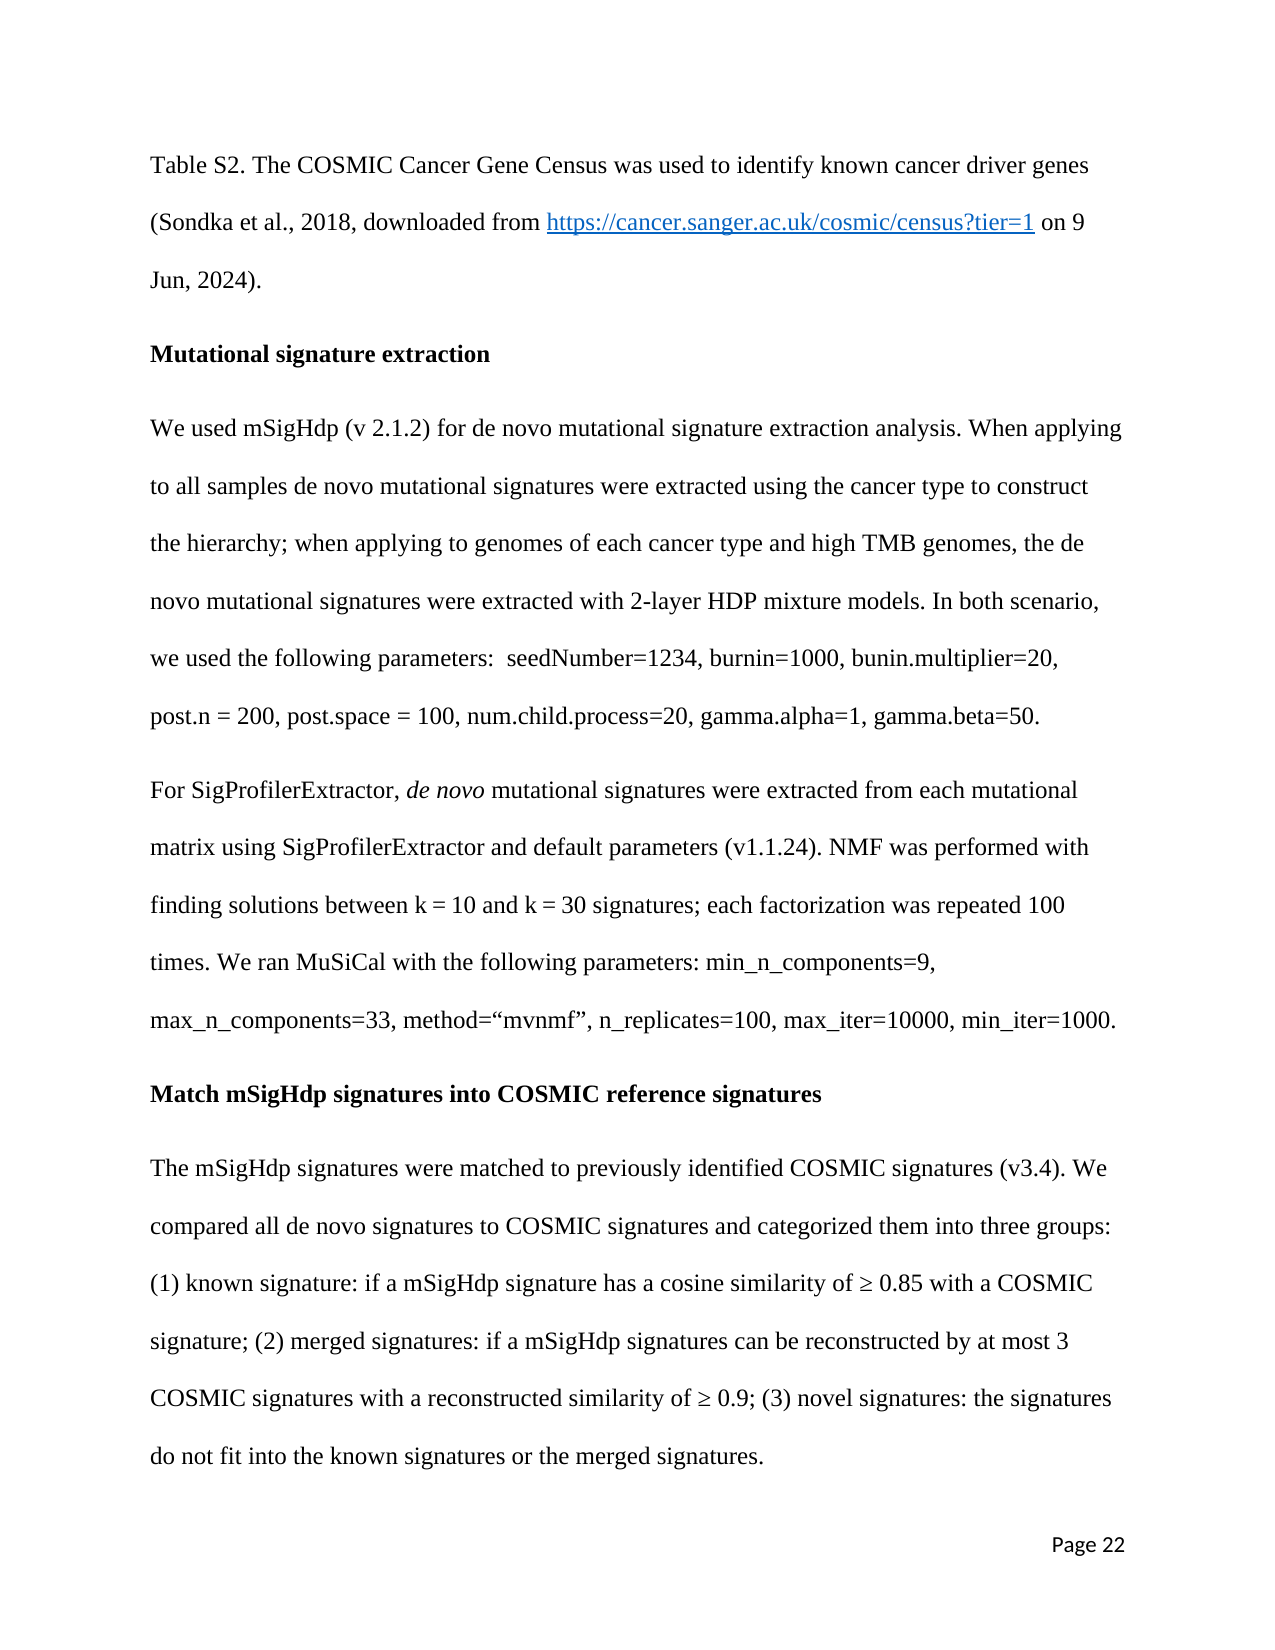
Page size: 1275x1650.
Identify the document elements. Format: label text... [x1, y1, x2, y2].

text Mutational signature extraction [150, 339, 1125, 368]
text We used mSigHdp (v 2.1.2) for de novo mutational signature extraction analysis. When applying to all samples de novo mutational signatures were extracted using the cancer type to construct the hierarchy; when applying to genomes of each cancer type and high TMB genomes, the de novo mutational signatures were extracted with 2-layer HDP mixture models. In both scenario, we used the following parameters: seedNumber=1234, burnin=1000, bunin.multiplier=20, post.n = 200, post.space = 100, num.child.process=20, gamma.alpha=1, gamma.beta=50. [150, 413, 1125, 729]
text For SigProfilerExtractor, de novo mutational signatures were extracted from each mutational matrix using SigProfilerExtractor and default parameters (v1.1.24). NMF was performed with finding solutions between k = 10 and k = 30 signatures; each factorization was repeated 100 times. We ran MuSiCal with the following parameters: min_n_components=9, max_n_components=33, method=“mvnmf”, n_replicates=100, max_iter=10000, min_iter=1000. [150, 775, 1125, 1034]
text Match mSigHdp signatures into COSMIC reference signatures [150, 1079, 1125, 1108]
